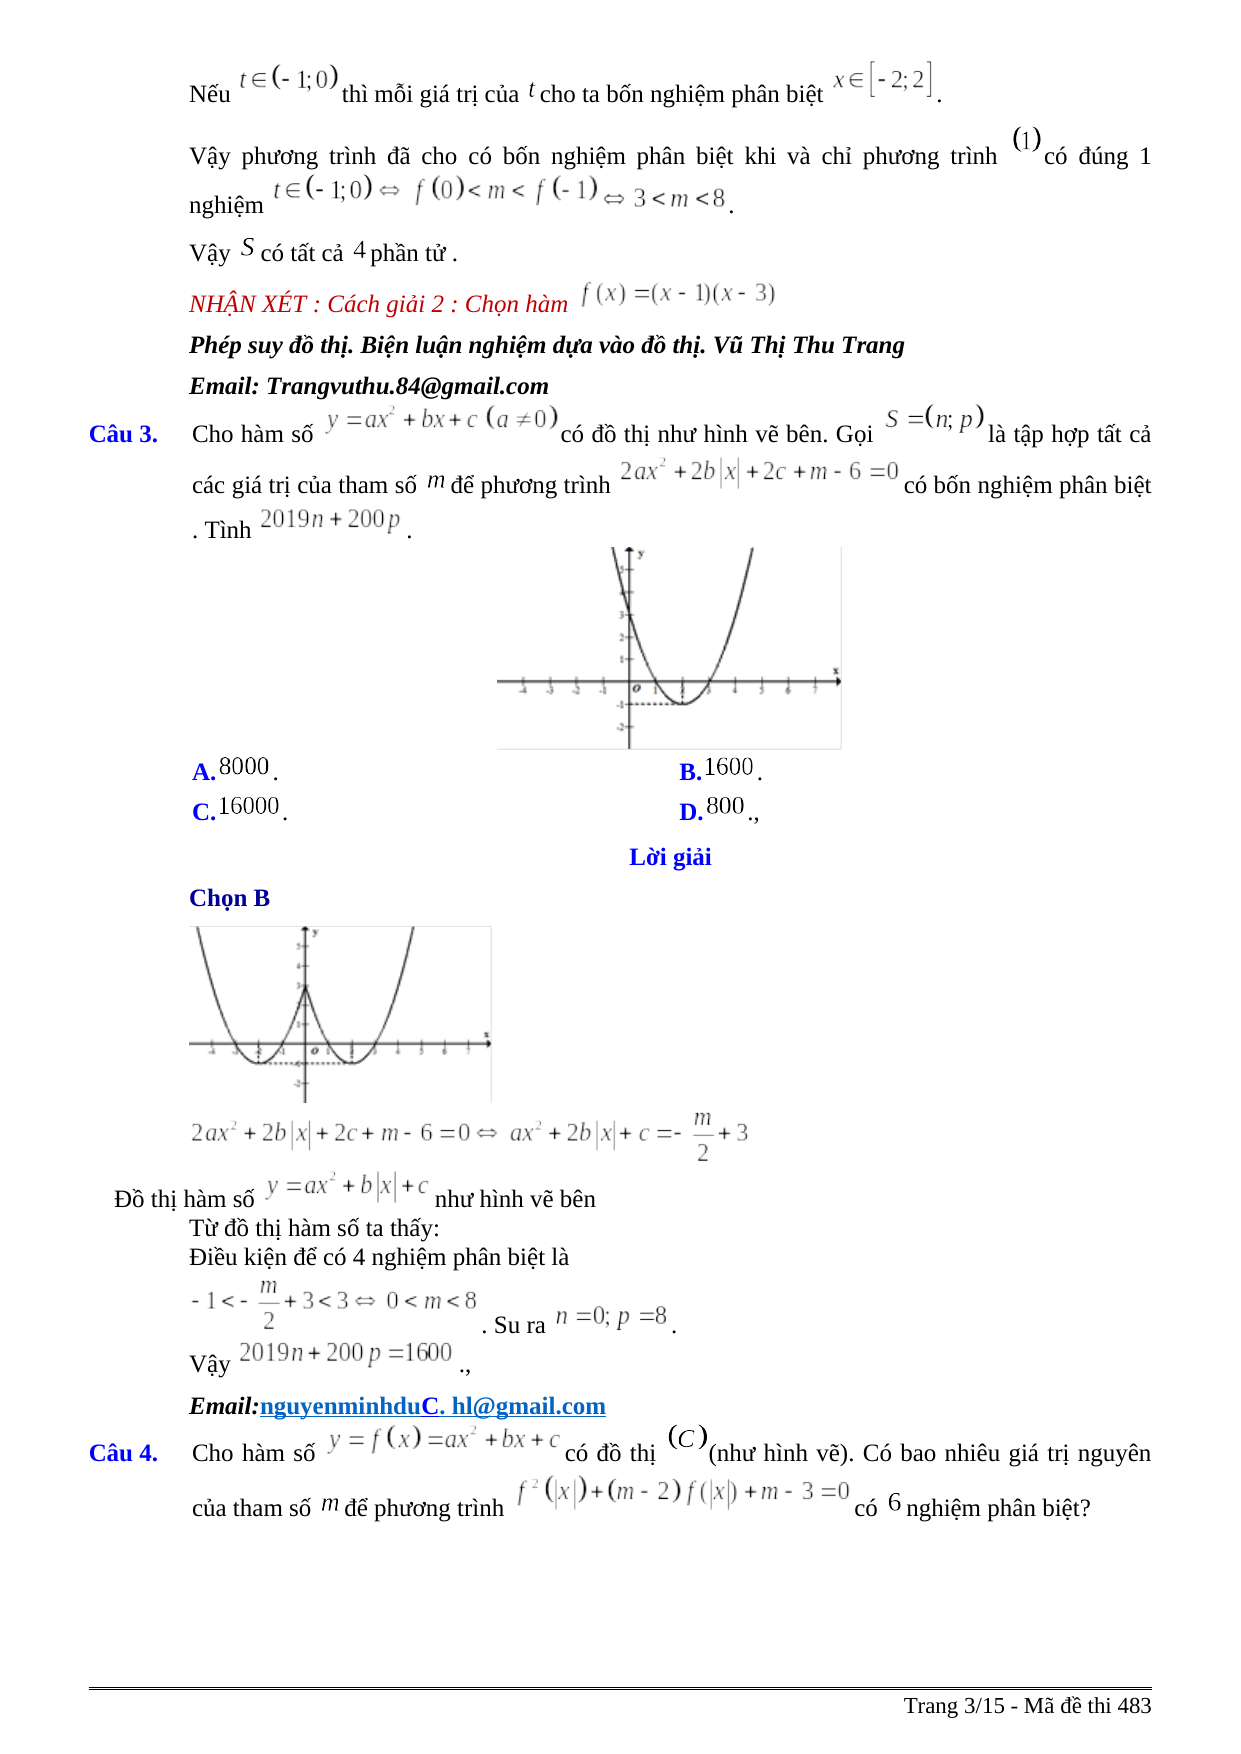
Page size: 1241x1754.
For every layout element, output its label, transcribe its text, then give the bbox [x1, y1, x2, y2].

text Chọn B [189, 883, 1152, 912]
text Phép suy đồ thị. Biện luận nghiệm dựa vào đồ thị. Vũ Thị Thu Trang [189, 330, 1152, 359]
text Điều kiện để có 4 nghiệm phân biệt là [189, 1242, 1152, 1271]
picture [497, 547, 843, 751]
text Lời giải [189, 842, 1152, 871]
list A.. B.. [192, 751, 1152, 786]
text Nếu thì mỗi giá trị của cho ta bốn nghiệm phân biệt . [189, 59, 1152, 108]
text NHẬN XÉT : Cách giải 2 : Chọn hàm [189, 279, 1152, 317]
text . Su ra . [189, 1271, 1152, 1338]
text Email: Trangvuthu.84@gmail.com [189, 371, 1152, 400]
list C.. D.., [192, 790, 1152, 825]
text Email:nguyenminhduC. hl@gmail.com [189, 1391, 1152, 1419]
text Từ đồ thị hàm số ta thấy: [189, 1213, 1152, 1242]
list Cho hàm số có đồ thị như hình vẽ bên. Gọi là tập hợp tất cả các giá trị của tham số để phương trình có bốn nghiệm phân biệt . Tình . [88, 400, 1152, 543]
list Vậy ., [189, 1338, 1152, 1378]
text Đồ thị hàm số như hình vẽ bên [114, 1165, 1152, 1213]
list Cho hàm số có đồ thị (như hình vẽ). Có bao nhiêu giá trị nguyên của tham số để phương trình có nghiệm phân biệt? [88, 1419, 1152, 1522]
text Vậy có tất cả phần tử . [189, 232, 1152, 267]
text Vậy phương trình đã cho có bốn nghiệm phân biệt khi và chỉ phương trình có đúng 1 nghiệm . [189, 121, 1152, 219]
